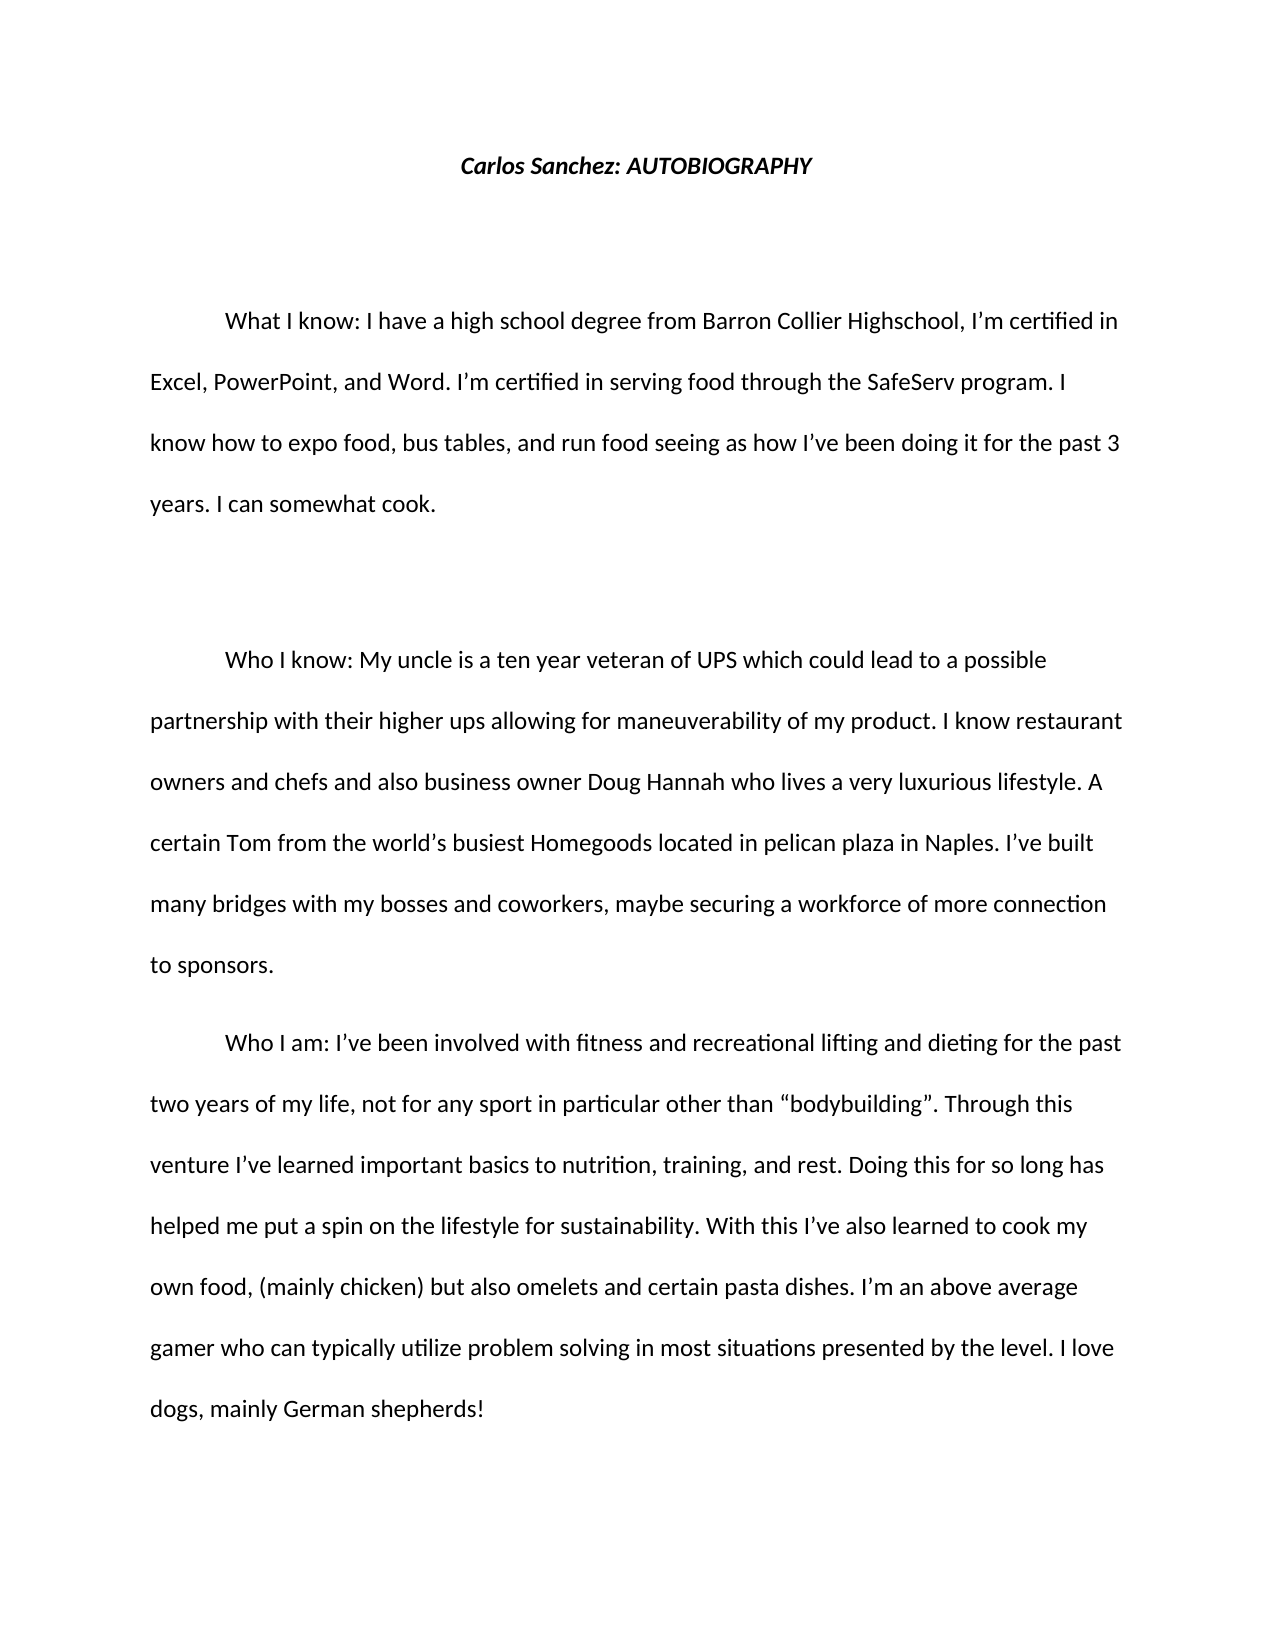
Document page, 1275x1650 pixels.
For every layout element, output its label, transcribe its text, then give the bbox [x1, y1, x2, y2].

text What I know: I have a high school degree from Barron Collier Highschool, I’m certified in Excel, PowerPoint, and Word. I’m certified in serving food through the SafeServ program. I know how to expo food, bus tables, and run food seeing as how I’ve been doing it for the past 3 years. I can somewhat cook. [150, 305, 1125, 519]
text Who I know: My uncle is a ten year veteran of UPS which could lead to a possible partnership with their higher ups allowing for maneuverability of my product. I know restaurant owners and chefs and also business owner Doug Hannah who lives a very luxurious lifestyle. A certain Tom from the world’s busiest Homegoods located in pelican plaza in Naples. I’ve built many bridges with my bosses and coworkers, maybe securing a workforce of more connection to sponsors. [150, 644, 1125, 980]
text Carlos Sanchez: AUTOBIOGRAPHY [150, 150, 1125, 181]
text Who I am: I’ve been involved with fitness and recreational lifting and dieting for the past two years of my life, not for any sport in particular other than “bodybuilding”. Through this venture I’ve learned important basics to nutrition, training, and rest. Doing this for so long has helped me put a spin on the lifestyle for sustainability. With this I’ve also learned to cook my own food, (mainly chicken) but also omelets and certain pasta dishes. I’m an above average gamer who can typically utilize problem solving in most situations presented by the level. I love dogs, mainly German shepherds! [150, 1027, 1125, 1424]
